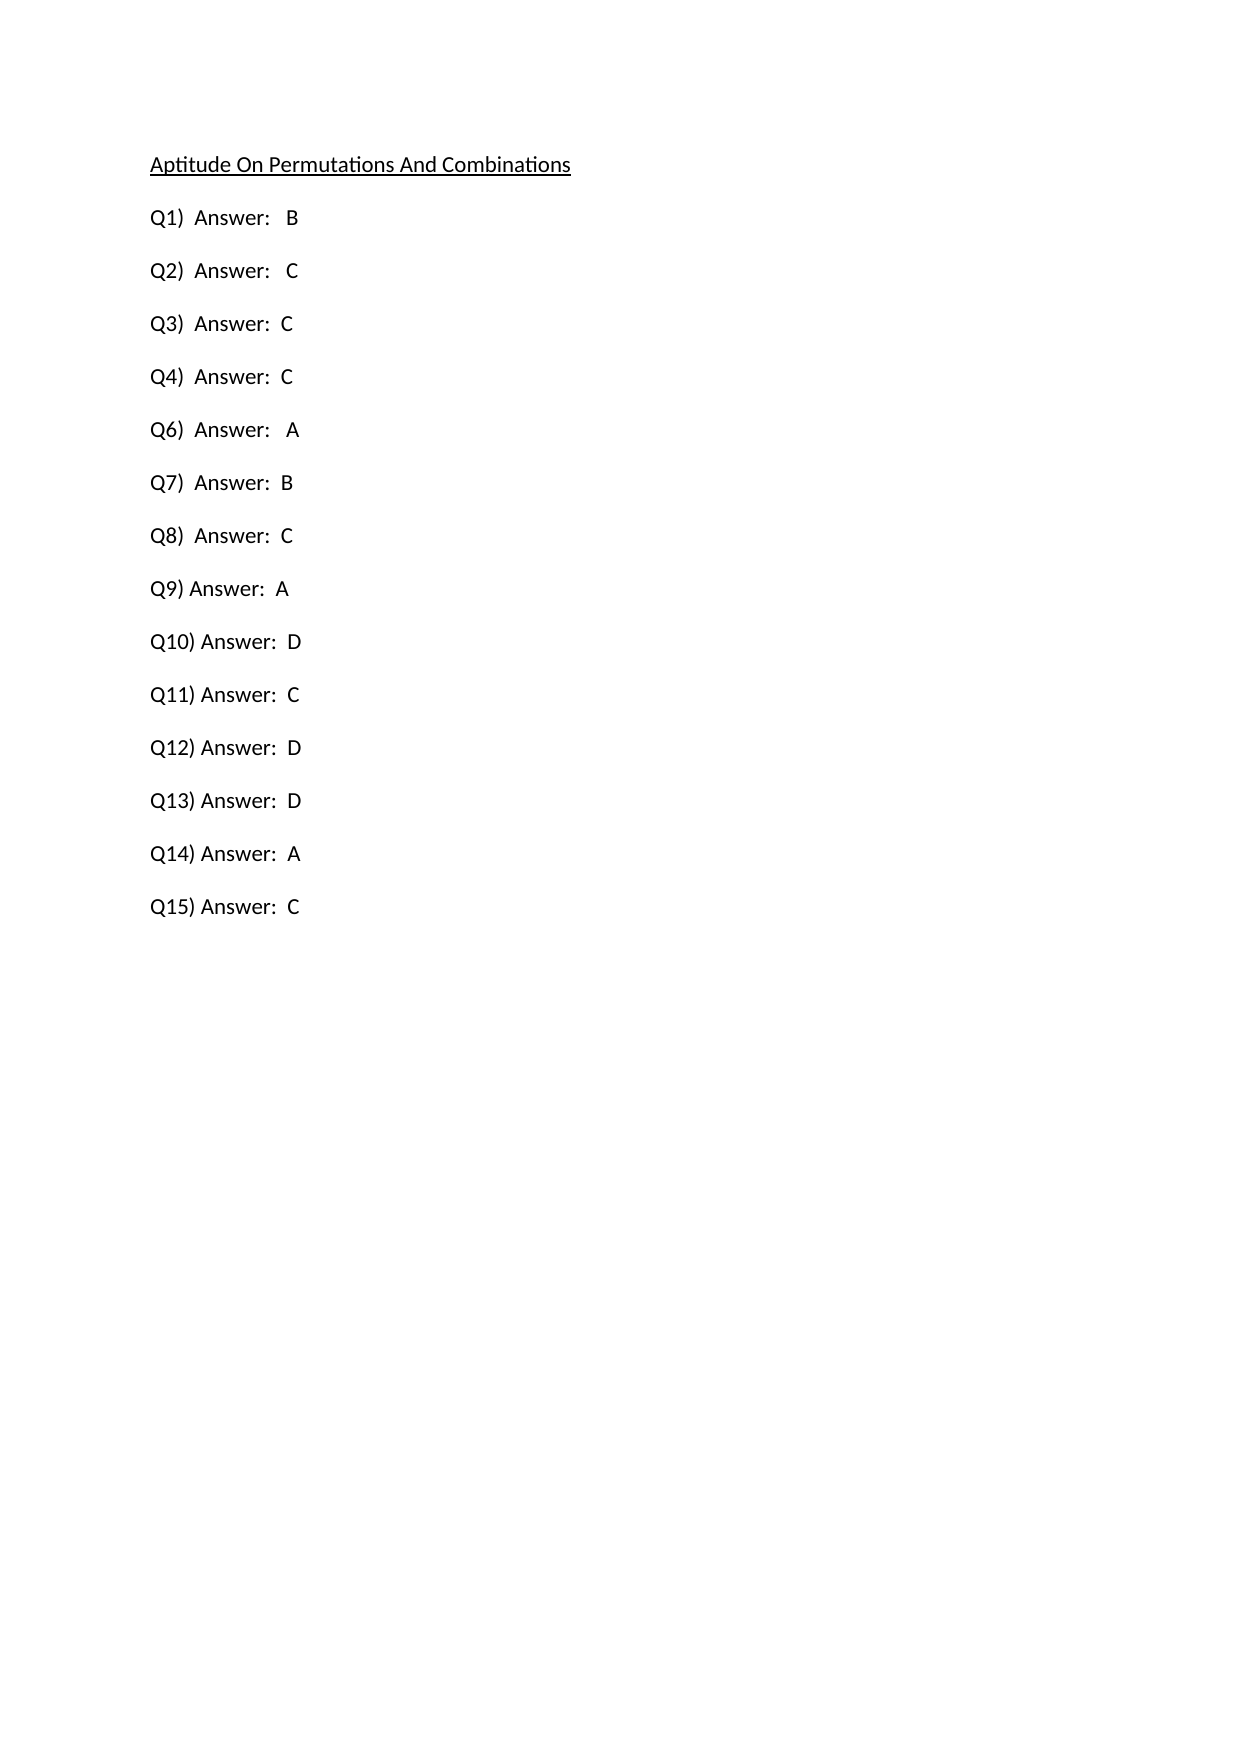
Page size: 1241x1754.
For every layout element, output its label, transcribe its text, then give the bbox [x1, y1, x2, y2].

text Q7) Answer: B [150, 468, 1090, 496]
text Q3) Answer: C [150, 309, 1090, 337]
text Q13) Answer: D [150, 786, 1090, 814]
text Q1) Answer: B [150, 203, 1090, 231]
text Q9) Answer: A [150, 574, 1090, 602]
text Q10) Answer: D [150, 627, 1090, 655]
text Aptitude On Permutations And Combinations [150, 150, 1090, 178]
text Q14) Answer: A [150, 839, 1090, 867]
text Q2) Answer: C [150, 256, 1090, 284]
text Q6) Answer: A [150, 415, 1090, 443]
text Q11) Answer: C [150, 680, 1090, 708]
text Q15) Answer: C [150, 892, 1090, 920]
text Q4) Answer: C [150, 362, 1090, 390]
text Q8) Answer: C [150, 521, 1090, 549]
text Q12) Answer: D [150, 733, 1090, 761]
